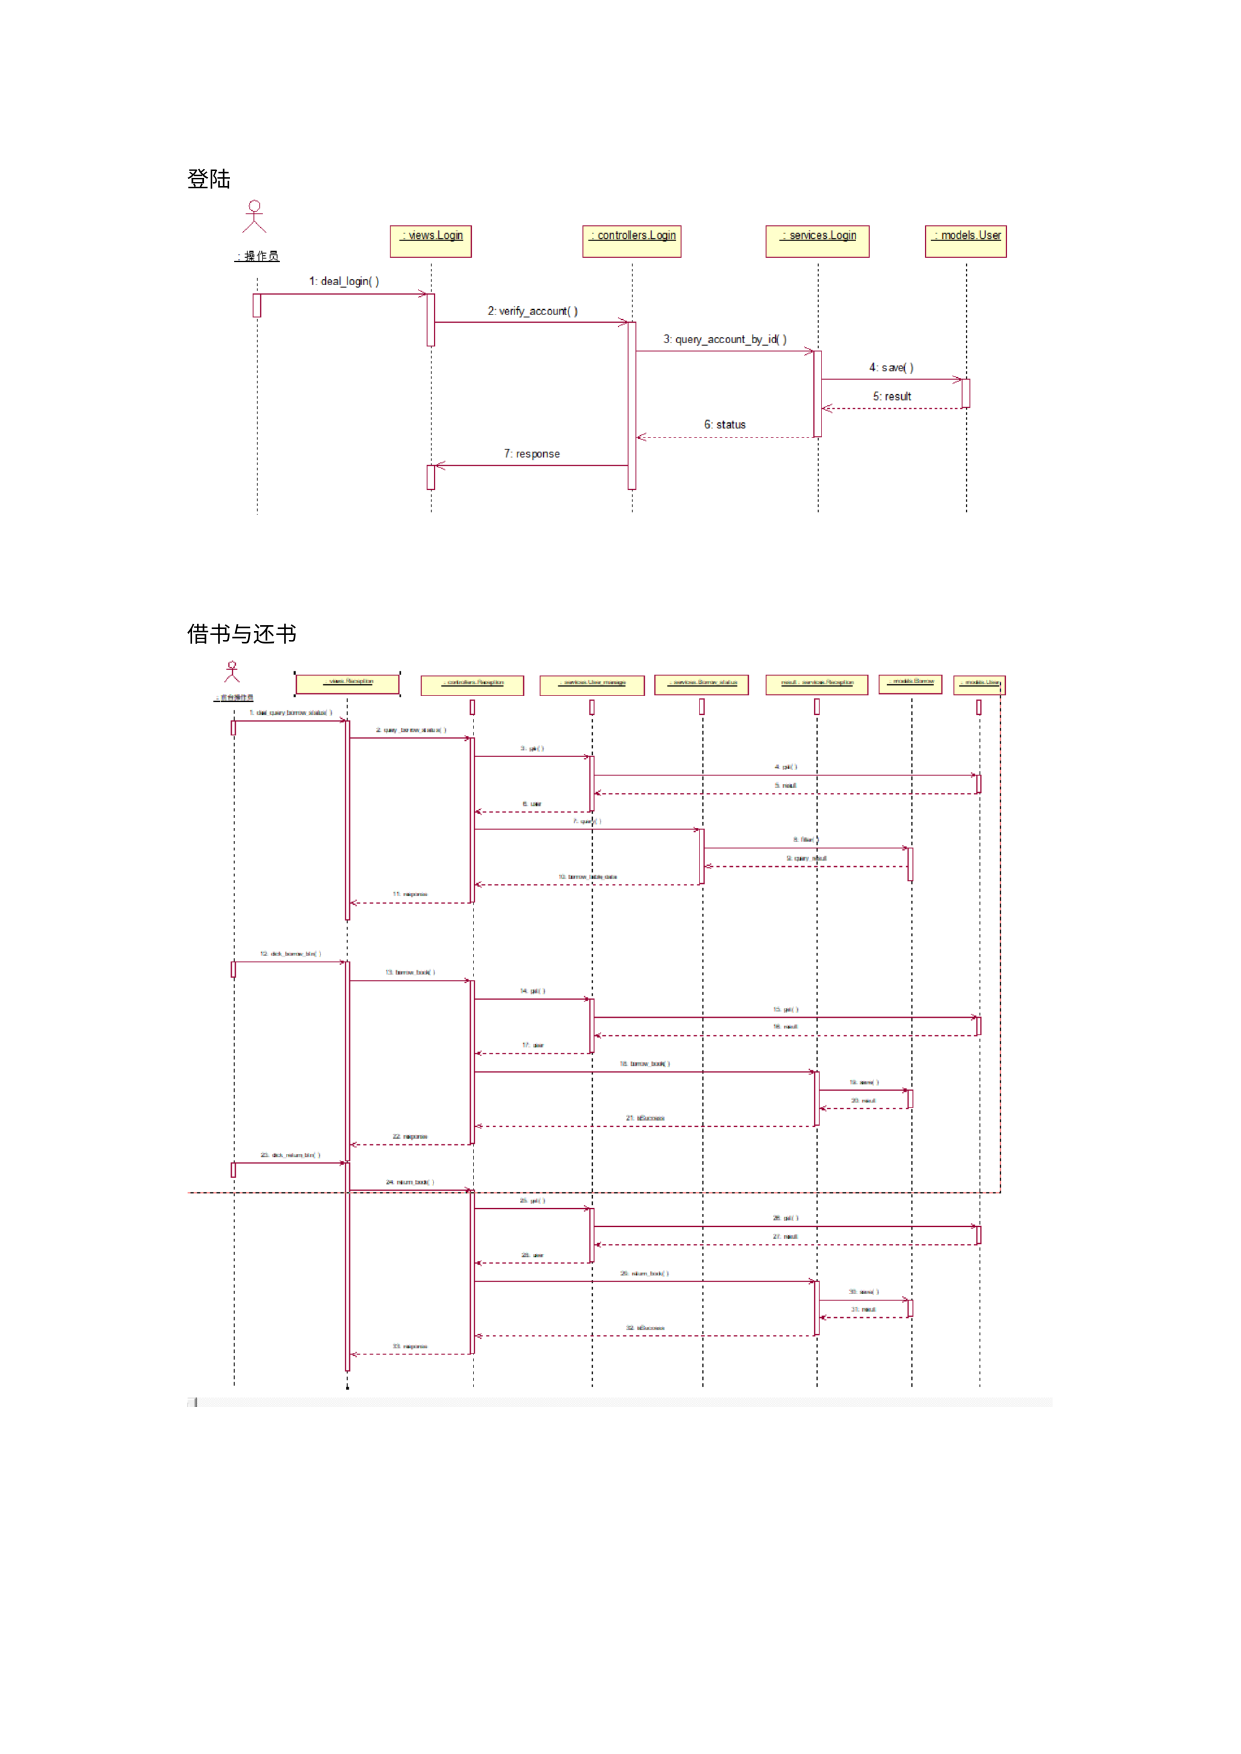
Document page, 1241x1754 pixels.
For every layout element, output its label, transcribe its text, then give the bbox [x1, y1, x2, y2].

picture [187, 194, 1053, 594]
picture [187, 649, 1053, 1407]
text 借书与还书 [187, 617, 1053, 649]
text 登陆 [187, 162, 1053, 194]
